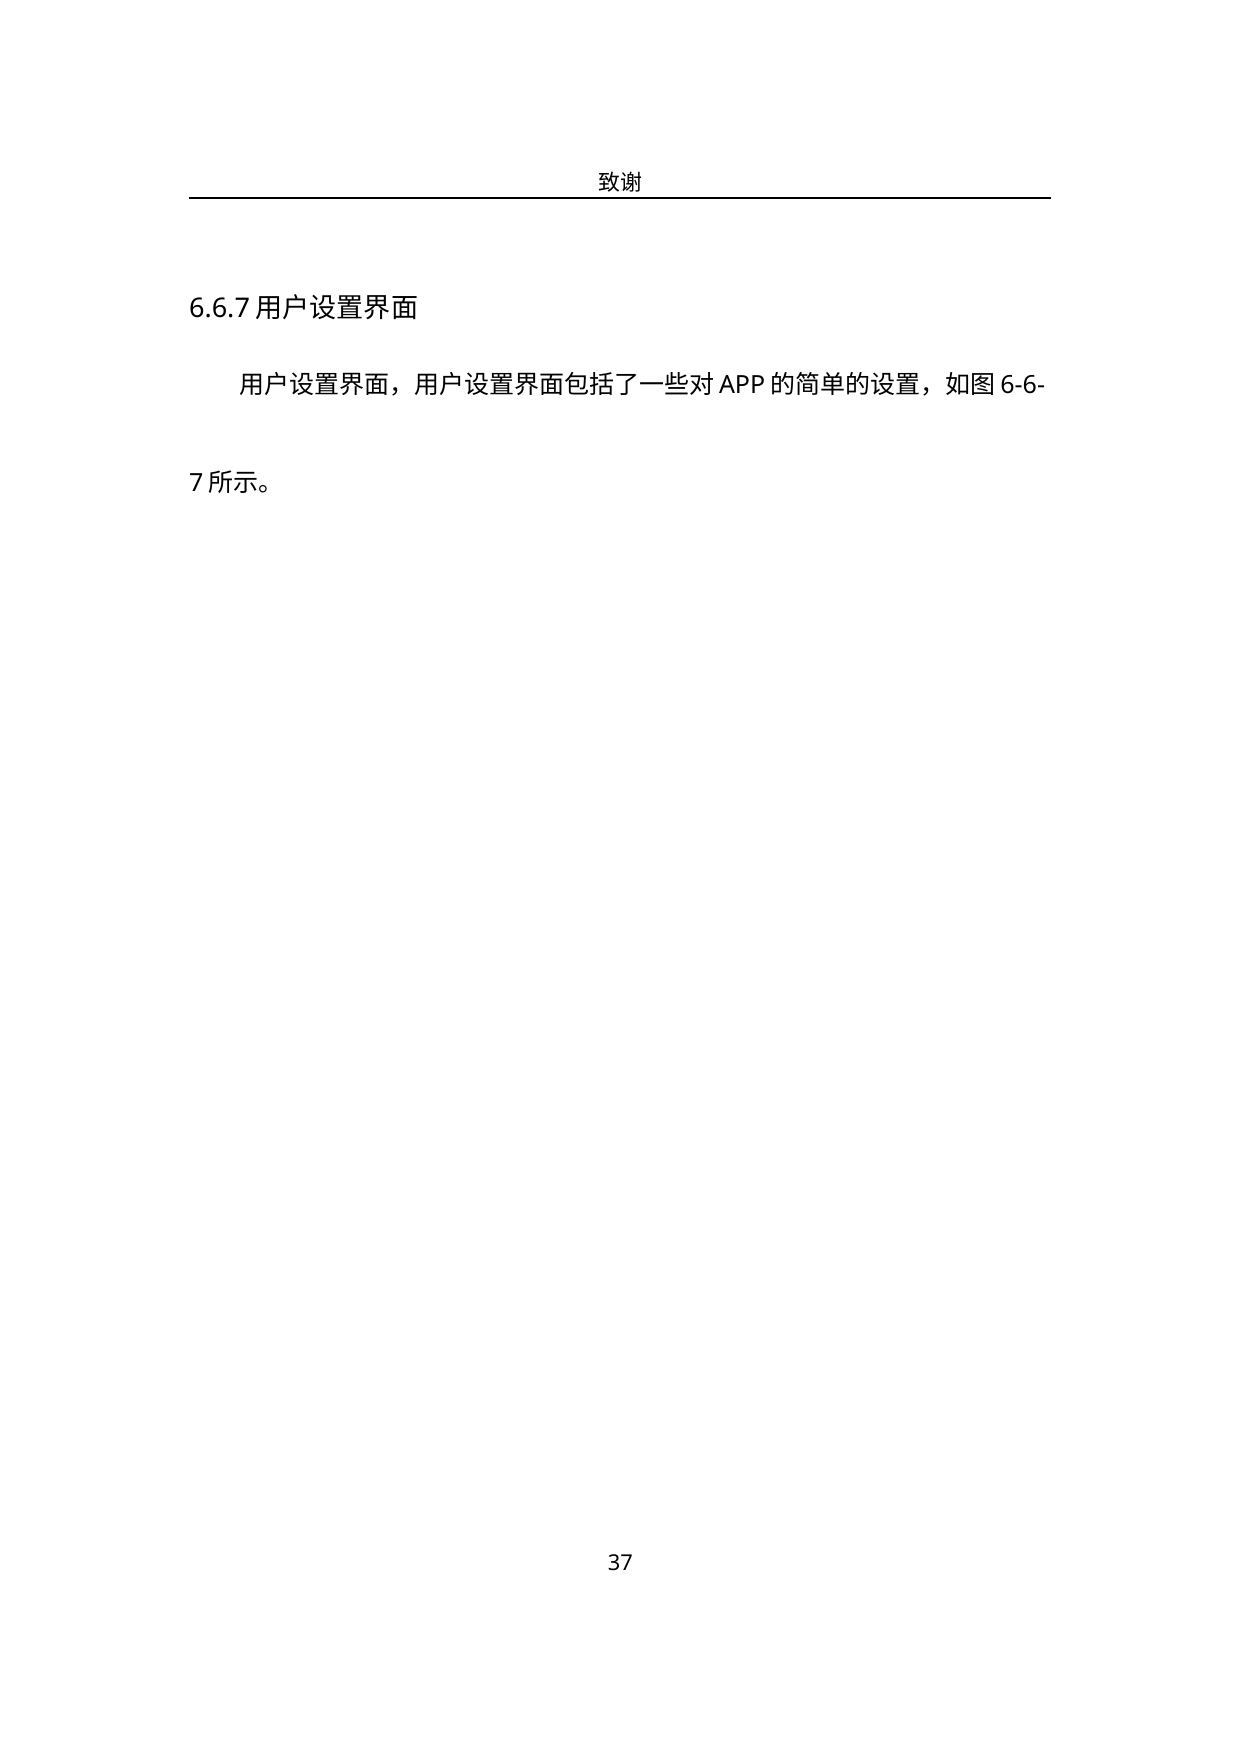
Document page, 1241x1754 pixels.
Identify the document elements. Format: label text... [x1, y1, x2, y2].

subtitle 6.6.7用户设置界面 [189, 273, 1051, 338]
text 用户设置界面，用户设置界面包括了一些对APP的简单的设置，如图6-6-7所示。 [189, 350, 1051, 513]
